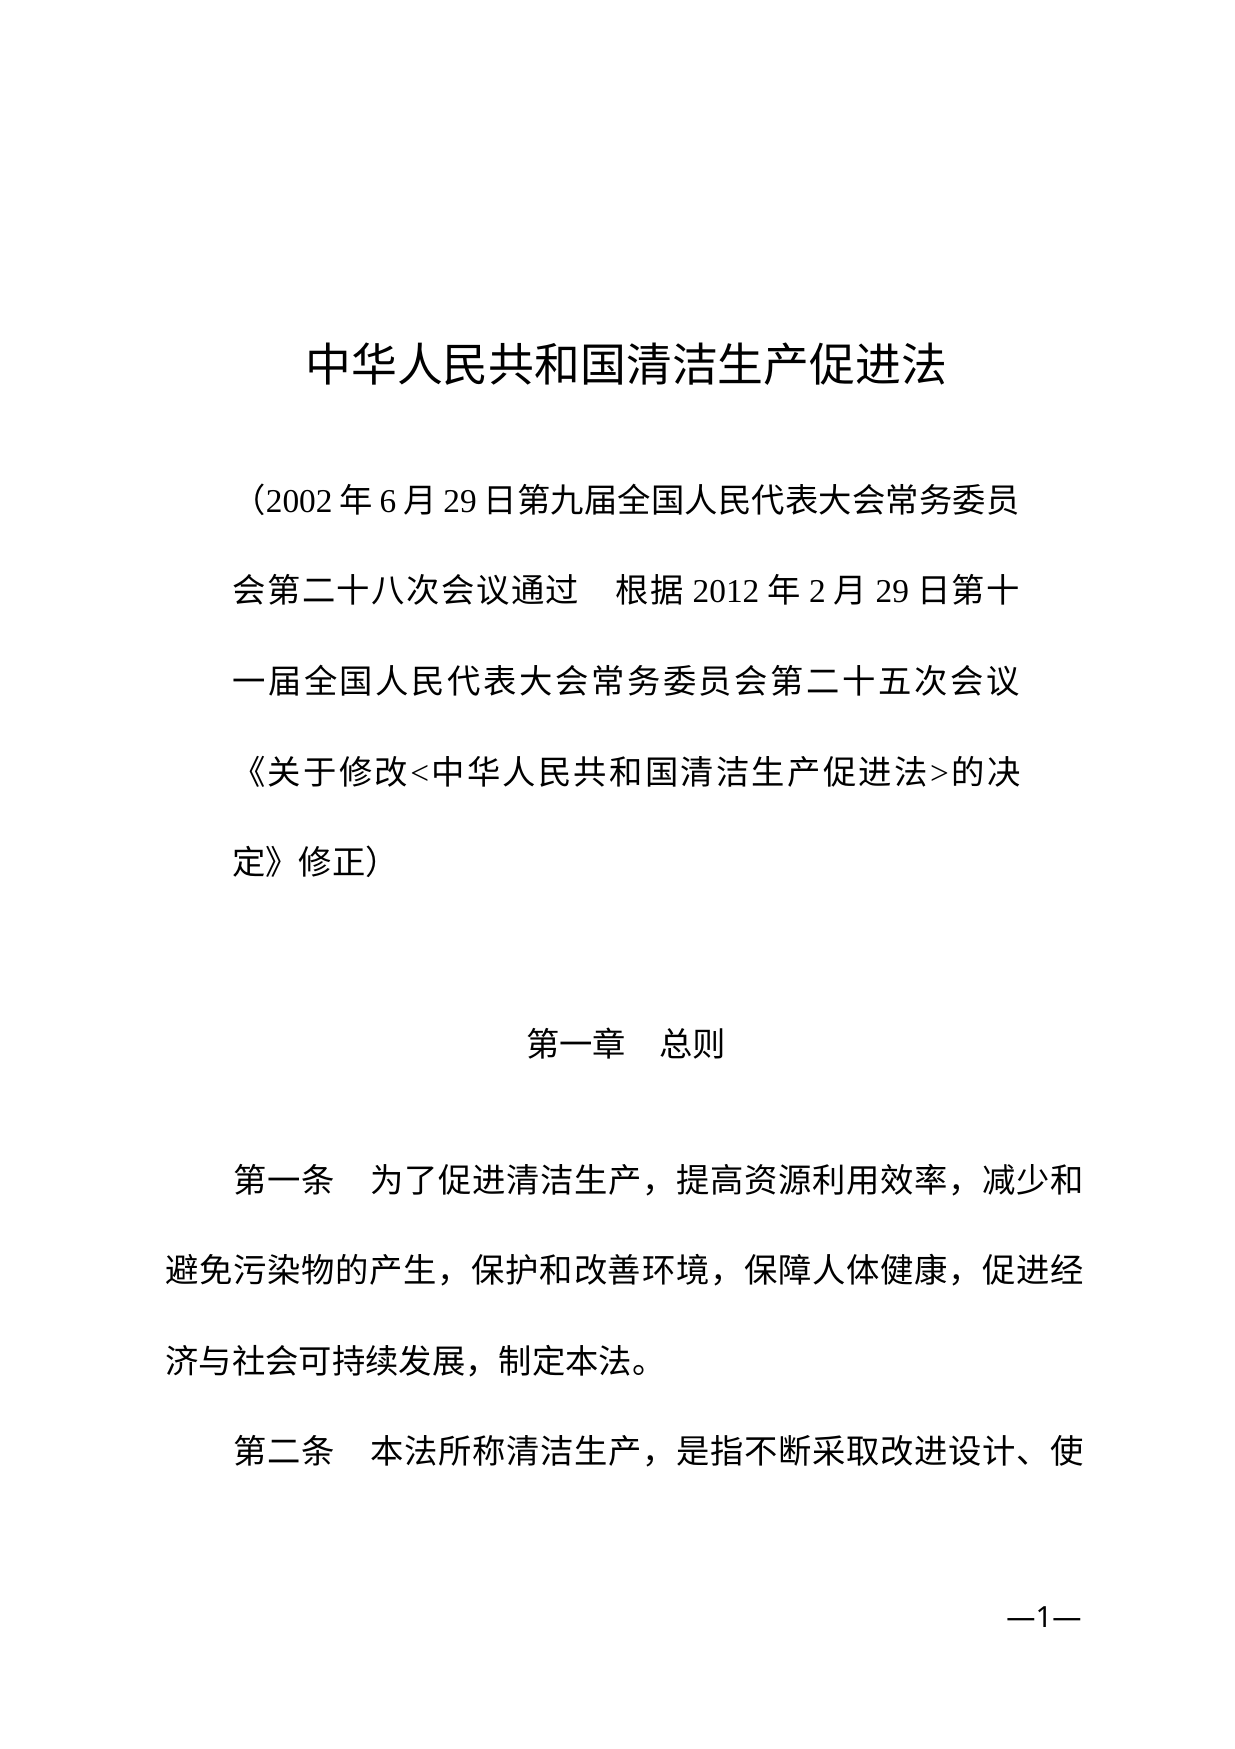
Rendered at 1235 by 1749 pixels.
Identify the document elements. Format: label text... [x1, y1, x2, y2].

text 第一条 为了促进清洁生产，提高资源利用效率，减少和避免污染物的产生，保护和改善环境，保障人体健康，促进经济与社会可持续发展，制定本法。 [165, 1132, 1087, 1404]
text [165, 1404, 1087, 1495]
text （2002年6月29日第九届全国人民代表大会常务委员会第二十八次会议通过 根据2012年2月29日第十一届全国人民代表大会常务委员会第二十五次会议《关于修改<中华人民共和国清洁生产促进法>的决定》修正） [232, 452, 1020, 906]
text 第一章 总则 [165, 996, 1087, 1087]
text 中华人民共和国清洁生产促进法 [165, 317, 1087, 407]
